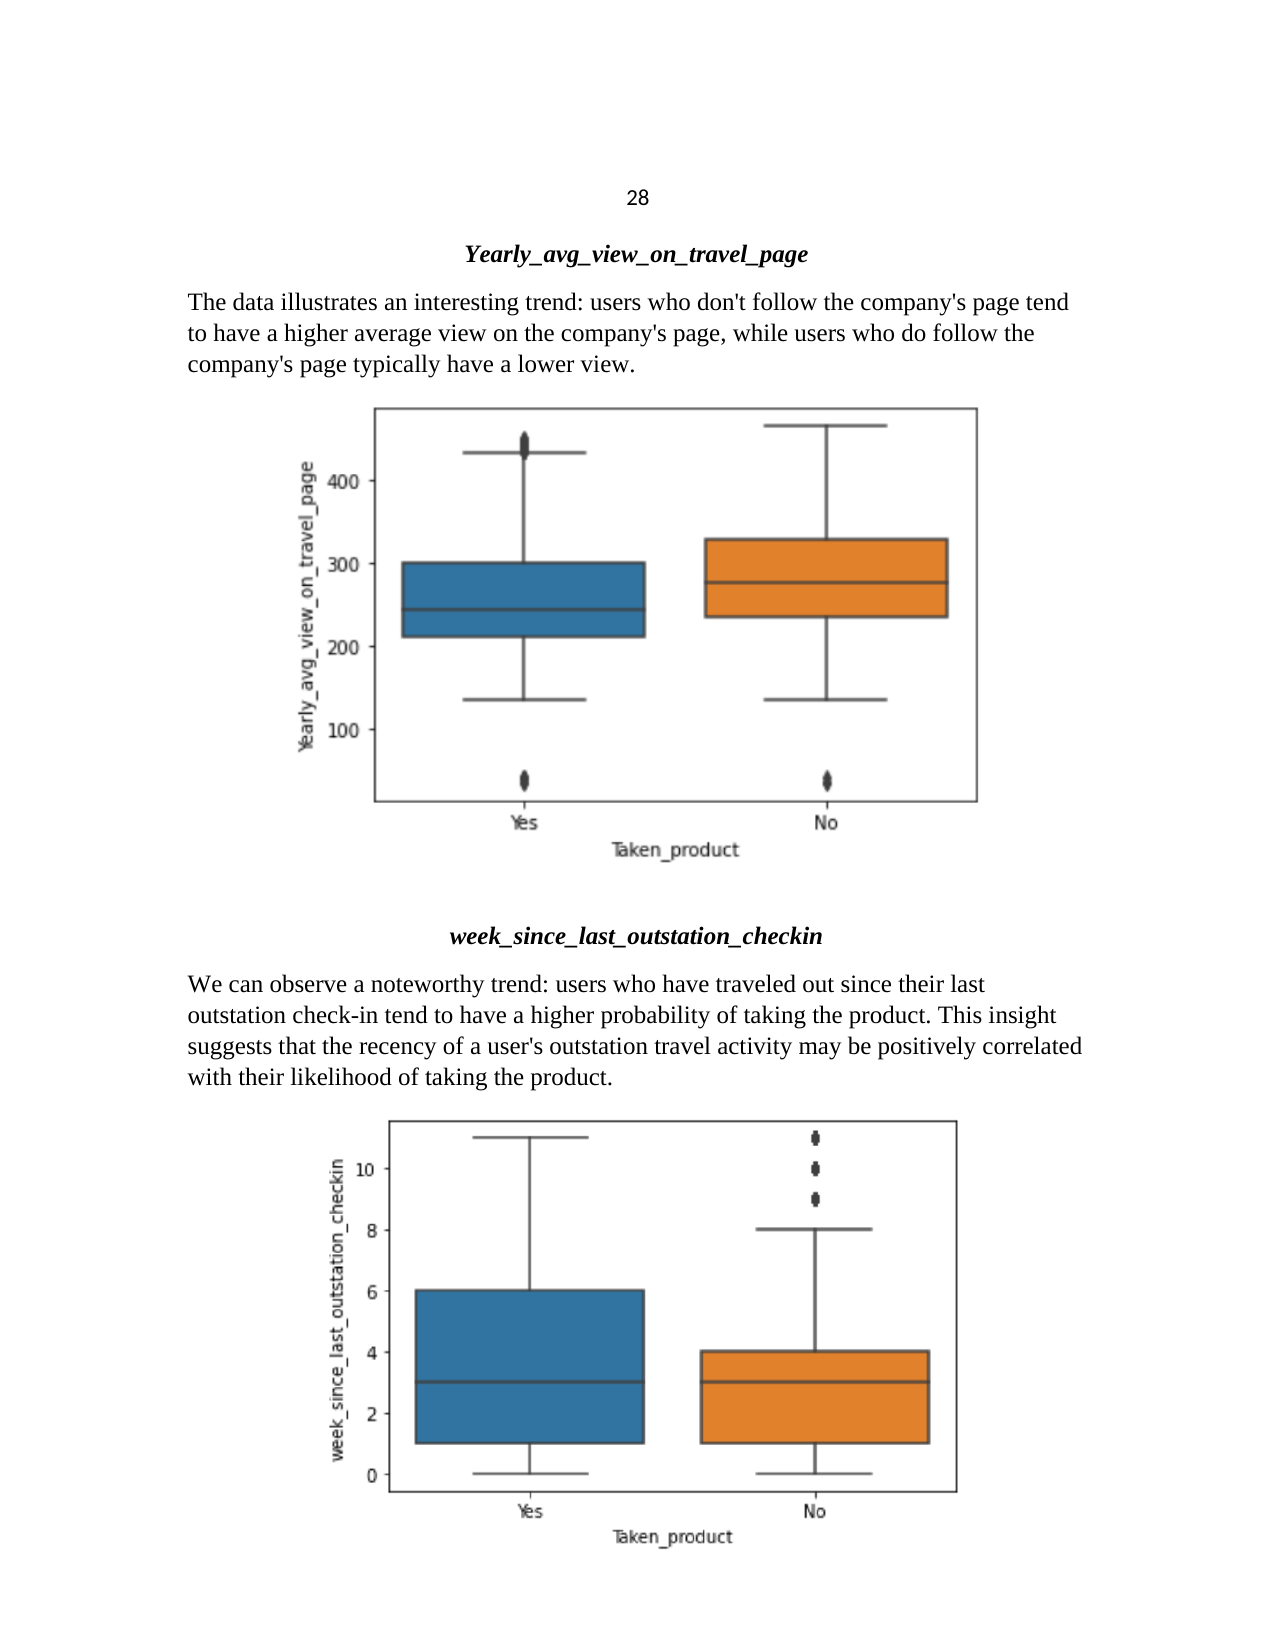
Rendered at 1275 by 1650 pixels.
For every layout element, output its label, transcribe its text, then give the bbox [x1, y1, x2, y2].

text We can observe a noteworthy trend: users who have traveled out since their last outstation check-in tend to have a higher probability of taking the product. This insight suggests that the recency of a user's outstation travel activity may be positively correlated with their likelihood of taking the product. [187, 969, 1087, 1091]
picture [274, 405, 1001, 886]
picture [304, 1117, 971, 1551]
text The data illustrates an interesting trend: users who don't follow the company's page tend to have a higher average view on the company's page, while users who do follow the company's page typically have a lower view. [187, 287, 1087, 378]
text week_since_last_outstation_checkin [187, 921, 1087, 950]
text Yearly_avg_view_on_travel_page [187, 239, 1087, 268]
